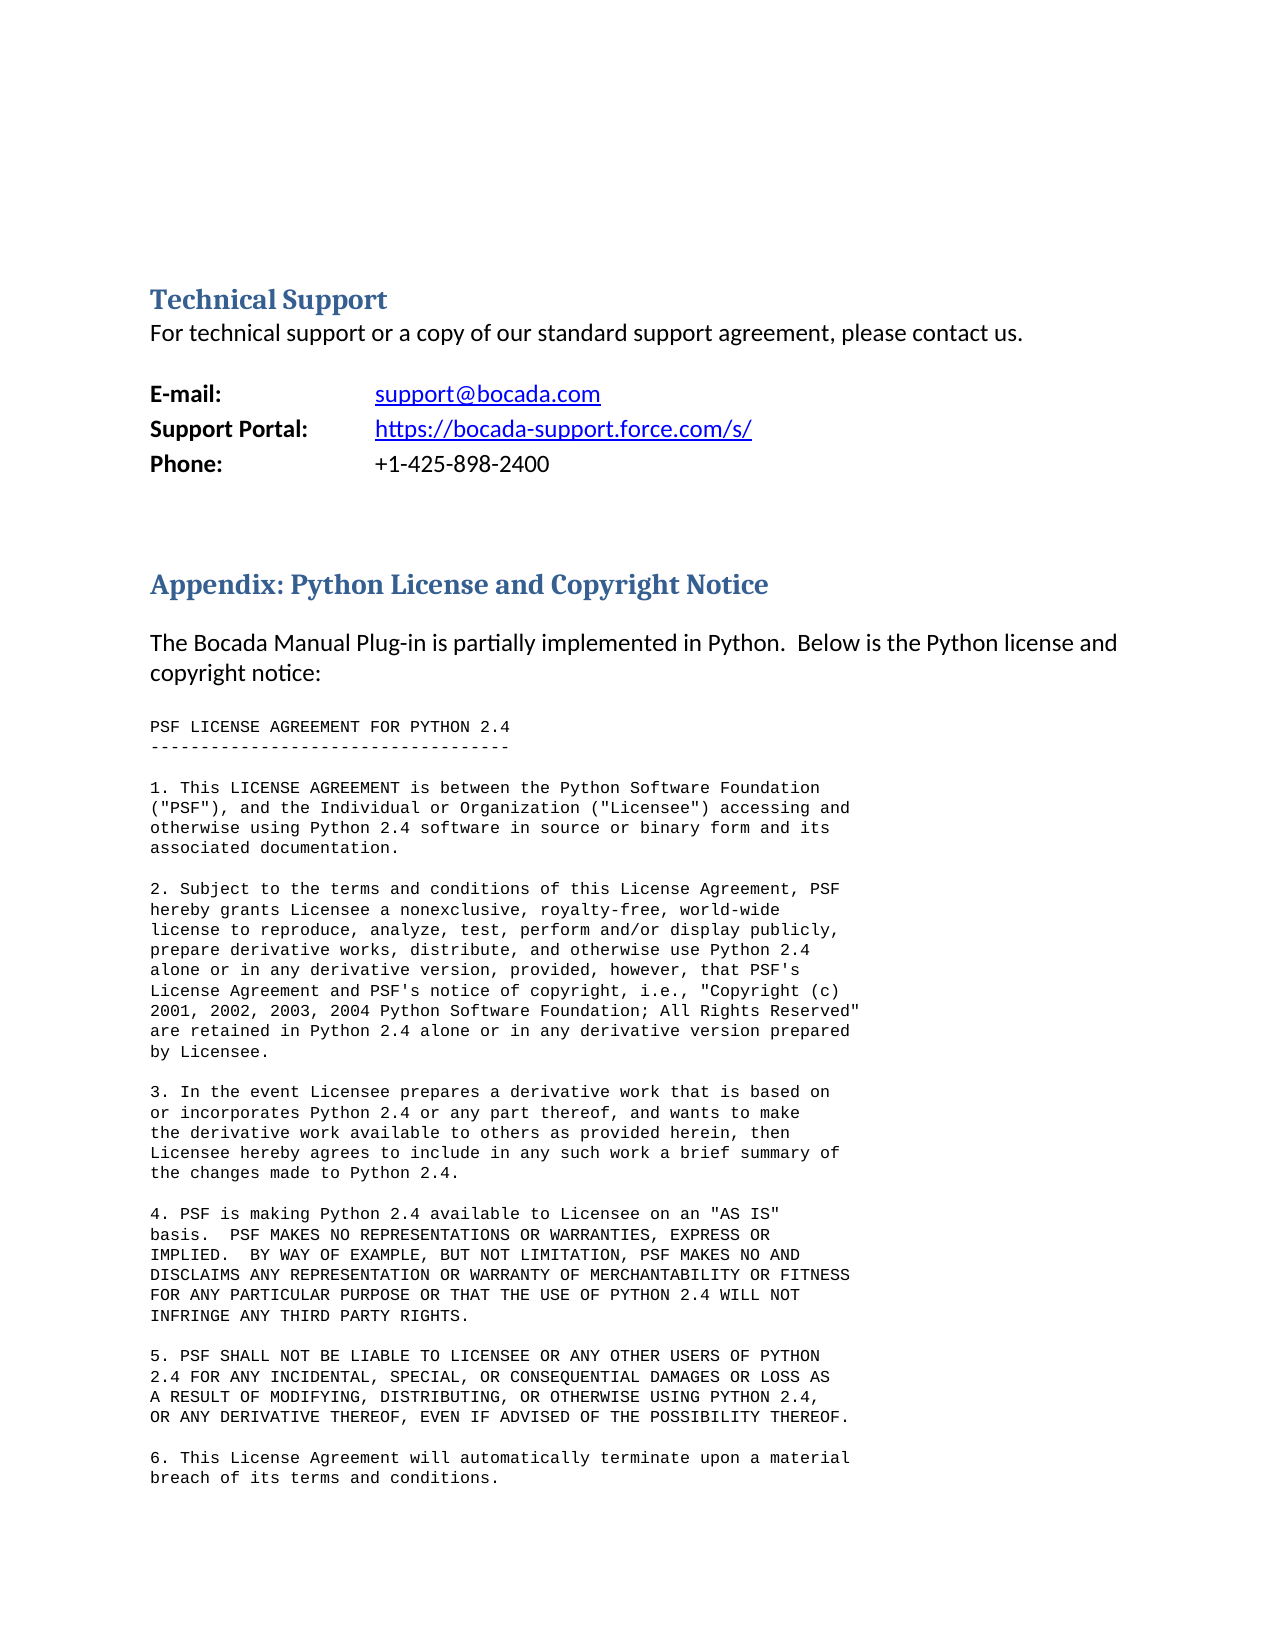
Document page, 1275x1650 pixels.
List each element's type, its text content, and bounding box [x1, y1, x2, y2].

text Phone: +1-425-898-2400 [150, 448, 1125, 514]
text IMPLIED. BY WAY OF EXAMPLE, BUT NOT LIMITATION, PSF MAKES NO AND [150, 1246, 1125, 1265]
text by Licensee. [150, 1043, 1125, 1062]
text Licensee hereby agrees to include in any such work a brief summary of [150, 1145, 1125, 1164]
text are retained in Python 2.4 alone or in any derivative version prepared [150, 1023, 1125, 1042]
text or incorporates Python 2.4 or any part thereof, and wants to make [150, 1104, 1125, 1123]
text INFRINGE ANY THIRD PARTY RIGHTS. [150, 1307, 1125, 1326]
text FOR ANY PARTICULAR PURPOSE OR THAT THE USE OF PYTHON 2.4 WILL NOT [150, 1287, 1125, 1306]
text license to reproduce, analyze, test, perform and/or display publicly, [150, 921, 1125, 940]
text 4. PSF is making Python 2.4 available to Licensee on an "AS IS" [150, 1206, 1125, 1224]
text ------------------------------------ [150, 738, 1125, 757]
text 6. This License Agreement will automatically terminate upon a material [150, 1449, 1125, 1468]
text License Agreement and PSF's notice of copyright, i.e., "Copyright (c) [150, 982, 1125, 1001]
text 1. This LICENSE AGREEMENT is between the Python Software Foundation [150, 779, 1125, 798]
text breach of its terms and conditions. [150, 1470, 1125, 1489]
text otherwise using Python 2.4 software in source or binary form and its [150, 820, 1125, 839]
text the derivative work available to others as provided herein, then [150, 1124, 1125, 1143]
text 5. PSF SHALL NOT BE LIABLE TO LICENSEE OR ANY OTHER USERS OF PYTHON [150, 1348, 1125, 1367]
text Support Portal: https://bocada-support.force.com/s/ [150, 413, 1125, 444]
text 2. Subject to the terms and conditions of this License Agreement, PSF [150, 881, 1125, 899]
text OR ANY DERIVATIVE THEREOF, EVEN IF ADVISED OF THE POSSIBILITY THEREOF. [150, 1409, 1125, 1428]
text PSF LICENSE AGREEMENT FOR PYTHON 2.4 [150, 718, 1125, 737]
text alone or in any derivative version, provided, however, that PSF's [150, 962, 1125, 981]
text 2.4 FOR ANY INCIDENTAL, SPECIAL, OR CONSEQUENTIAL DAMAGES OR LOSS AS [150, 1368, 1125, 1387]
subtitle Technical Support [150, 283, 1125, 317]
text hereby grants Licensee a nonexclusive, royalty-free, world-wide [150, 901, 1125, 920]
text The Bocada Manual Plug-in is partially implemented in Python. Below is the Python license and copyright notice: [150, 627, 1125, 688]
text For technical support or a copy of our standard support agreement, please contact us. [150, 317, 1125, 348]
text 2001, 2002, 2003, 2004 Python Software Foundation; All Rights Reserved" [150, 1003, 1125, 1021]
text DISCLAIMS ANY REPRESENTATION OR WARRANTY OF MERCHANTABILITY OR FITNESS [150, 1267, 1125, 1286]
text ("PSF"), and the Individual or Organization ("Licensee") accessing and [150, 799, 1125, 818]
text E-mail: support@bocada.com [150, 378, 1125, 409]
text associated documentation. [150, 840, 1125, 859]
text 3. In the event Licensee prepares a derivative work that is based on [150, 1084, 1125, 1103]
text A RESULT OF MODIFYING, DISTRIBUTING, OR OTHERWISE USING PYTHON 2.4, [150, 1388, 1125, 1407]
text the changes made to Python 2.4. [150, 1165, 1125, 1184]
text prepare derivative works, distribute, and otherwise use Python 2.4 [150, 942, 1125, 961]
subtitle Appendix: Python License and Copyright Notice [150, 568, 1125, 602]
text basis. PSF MAKES NO REPRESENTATIONS OR WARRANTIES, EXPRESS OR [150, 1226, 1125, 1245]
